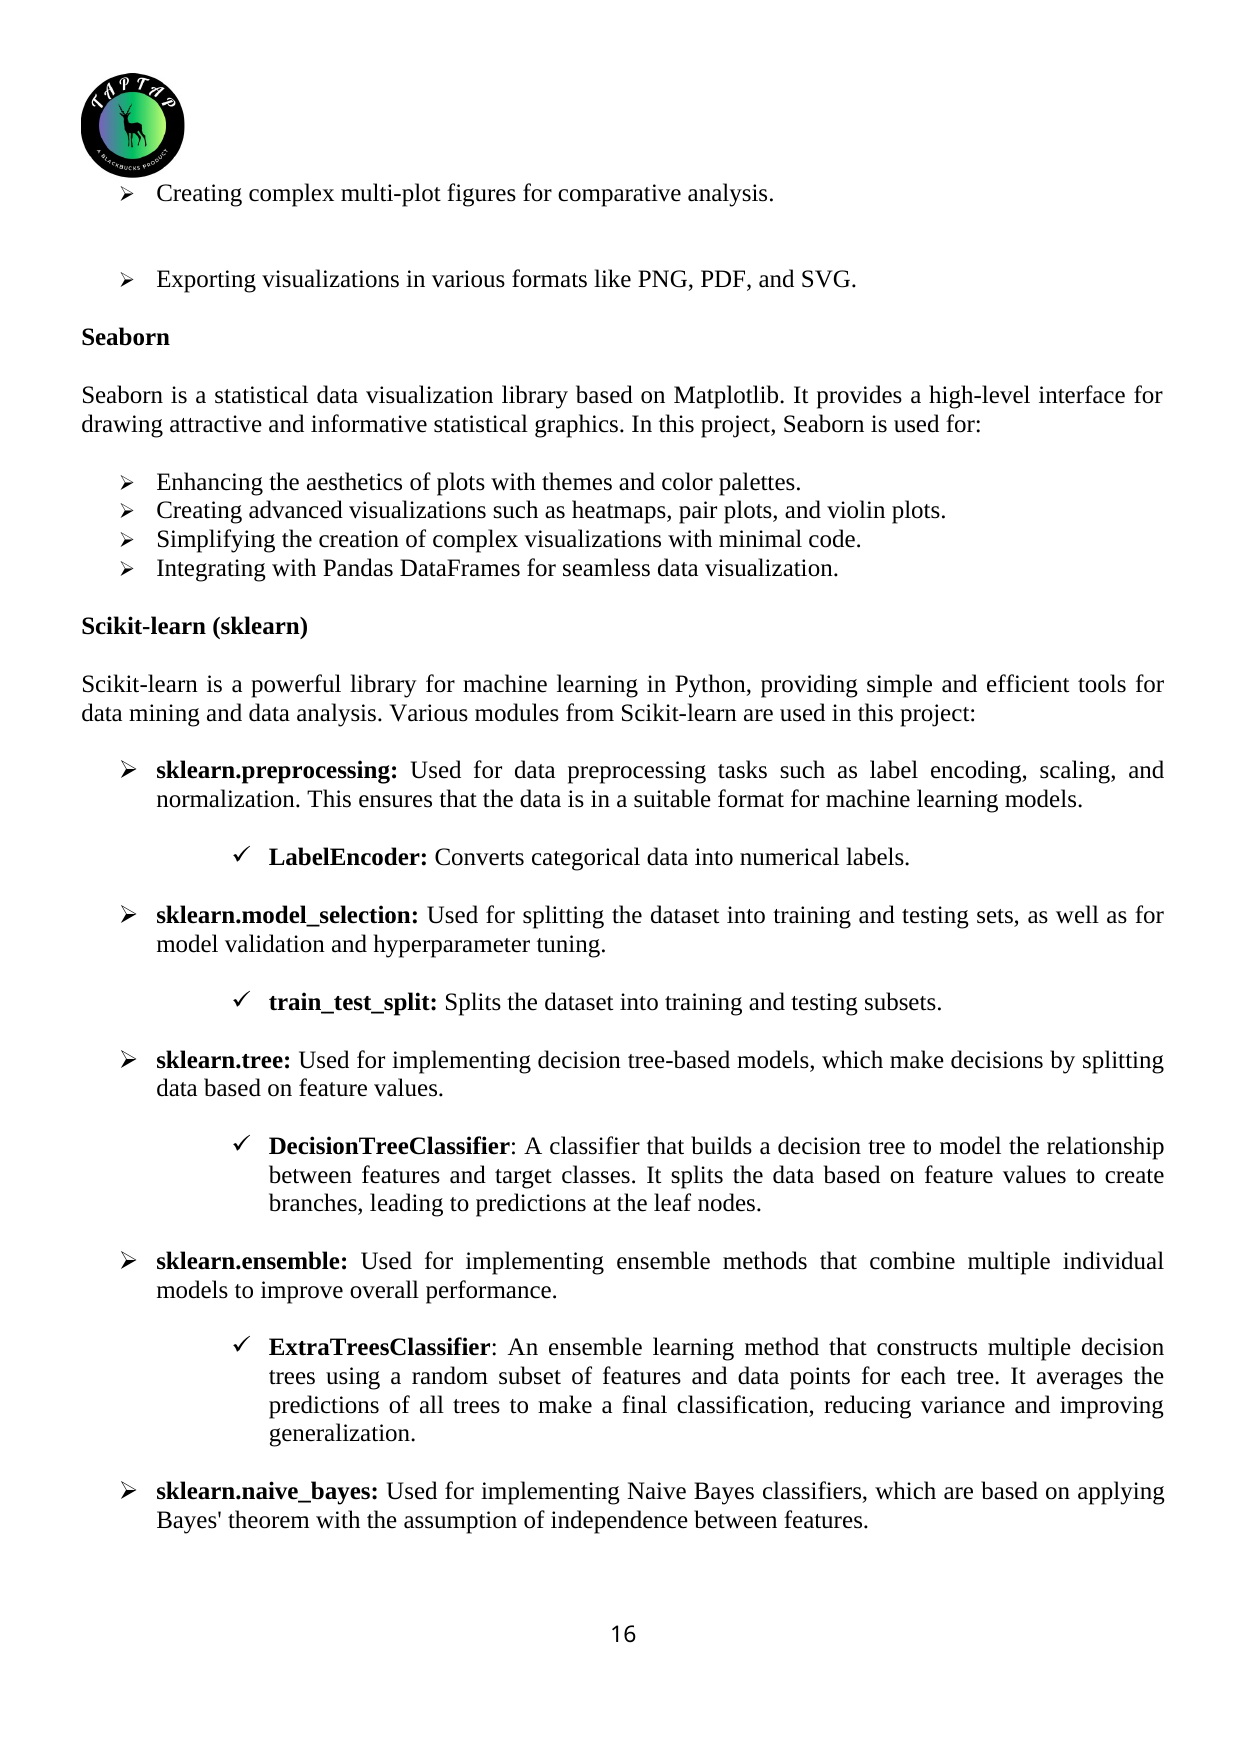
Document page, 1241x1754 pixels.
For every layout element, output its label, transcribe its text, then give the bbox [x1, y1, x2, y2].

text Seaborn [81, 322, 1165, 351]
text Scikit-learn (sklearn) [81, 611, 1165, 640]
list sklearn.preprocessing: Used for data preprocessing tasks such as label encoding, scaling, and normalization. This ensures that the data is in a suitable format for machine learning models. [118, 756, 1165, 813]
list Integrating with Pandas DataFrames for seamless data visualization. [118, 553, 1165, 582]
list Creating complex multi-plot figures for comparative analysis. [118, 178, 1165, 206]
list sklearn.model_selection: Used for splitting the dataset into training and testing sets, as well as for model validation and hyperparameter tuning. [118, 900, 1165, 958]
list sklearn.ensemble: Used for implementing ensemble methods that combine multiple individual models to improve overall performance. [118, 1246, 1165, 1303]
list ExtraTreesClassifier: An ensemble learning method that constructs multiple decision trees using a random subset of features and data points for each tree. It averages the predictions of all trees to make a final classification, reducing variance and improving generalization. [231, 1332, 1165, 1447]
list LabelEncoder: Converts categorical data into numerical labels. [231, 842, 1165, 871]
list Creating advanced visualizations such as heatmaps, pair plots, and violin plots. [118, 496, 1165, 524]
list sklearn.naive_bayes: Used for implementing Naive Bayes classifiers, which are based on applying Bayes' theorem with the assumption of independence between features. [118, 1476, 1165, 1533]
list Simplifying the creation of complex visualizations with minimal code. [118, 524, 1165, 553]
list train_test_split: Splits the dataset into training and testing subsets. [231, 987, 1165, 1016]
picture [81, 73, 185, 178]
list sklearn.tree: Used for implementing decision tree-based models, which make decisions by splitting data based on feature values. [118, 1045, 1165, 1102]
list Enhancing the aesthetics of plots with themes and color palettes. [118, 467, 1165, 496]
text Scikit-learn is a powerful library for machine learning in Python, providing simple and efficient tools for data mining and data analysis. Various modules from Scikit-learn are used in this project: [81, 669, 1165, 726]
list DecisionTreeClassifier: A classifier that builds a decision tree to model the relationship between features and target classes. It splits the data based on feature values to create branches, leading to predictions at the leaf nodes. [231, 1131, 1165, 1217]
text Seaborn is a statistical data visualization library based on Matplotlib. It provides a high-level interface for drawing attractive and informative statistical graphics. In this project, Seaborn is used for: [81, 380, 1165, 438]
list Exporting visualizations in various formats like PNG, PDF, and SVG. [118, 264, 1165, 293]
